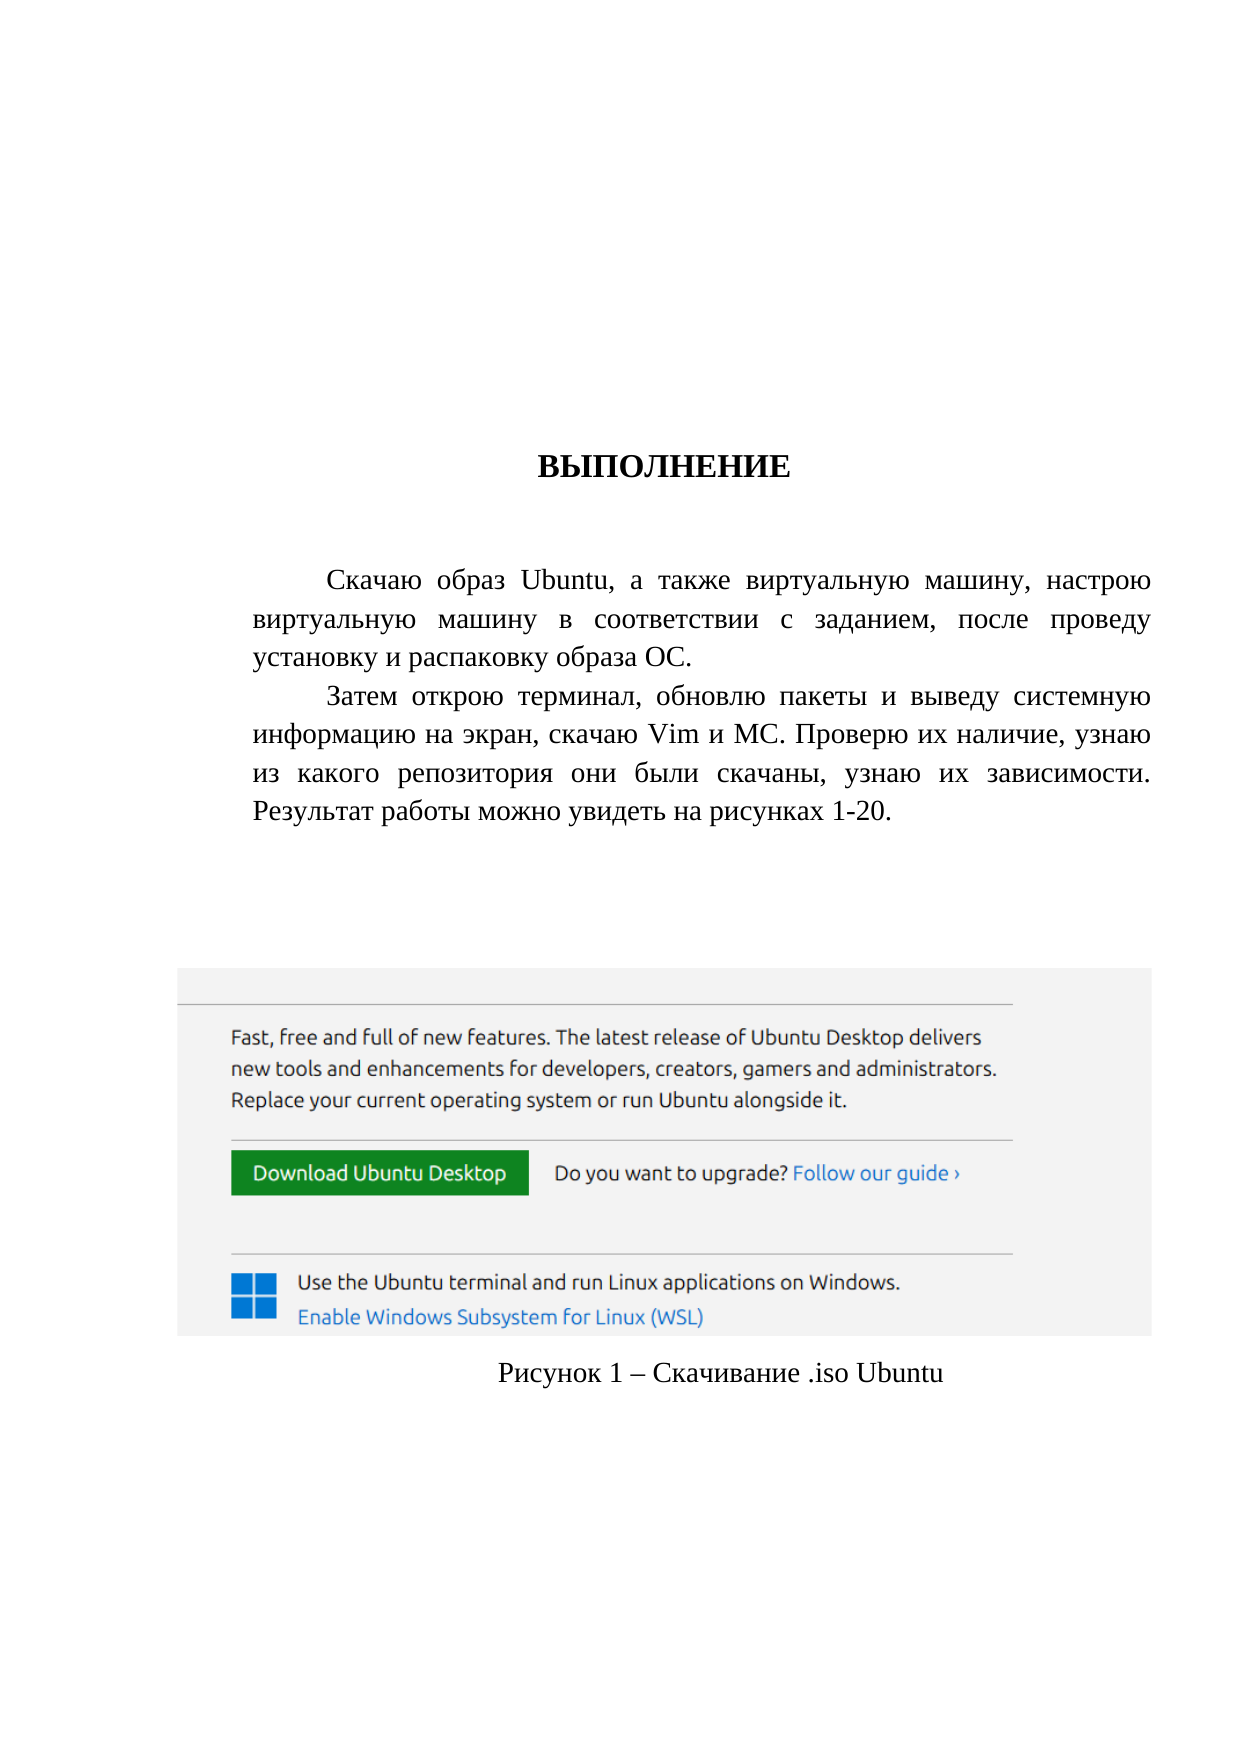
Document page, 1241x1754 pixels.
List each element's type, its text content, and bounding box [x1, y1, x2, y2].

text ВЫПОЛНЕНИЕ [177, 446, 1152, 484]
picture [177, 968, 1152, 1336]
list Затем открою терминал, обновлю пакеты и выведу системную информацию на экран, скачаю Vim и MC. Проверю их наличие, узнаю из какого репозитория они были скачаны, узнаю их зависимости. Результат работы можно увидеть на рисунках 1-20. [252, 678, 1152, 827]
list Скачаю образ Ubuntu, а также виртуальную машину, настрою виртуальную машину в соответствии с заданием, после проведу установку и распаковку образа ОС. [252, 562, 1152, 673]
list Рисунок 1 – Скачивание .iso Ubuntu [290, 1355, 1152, 1388]
